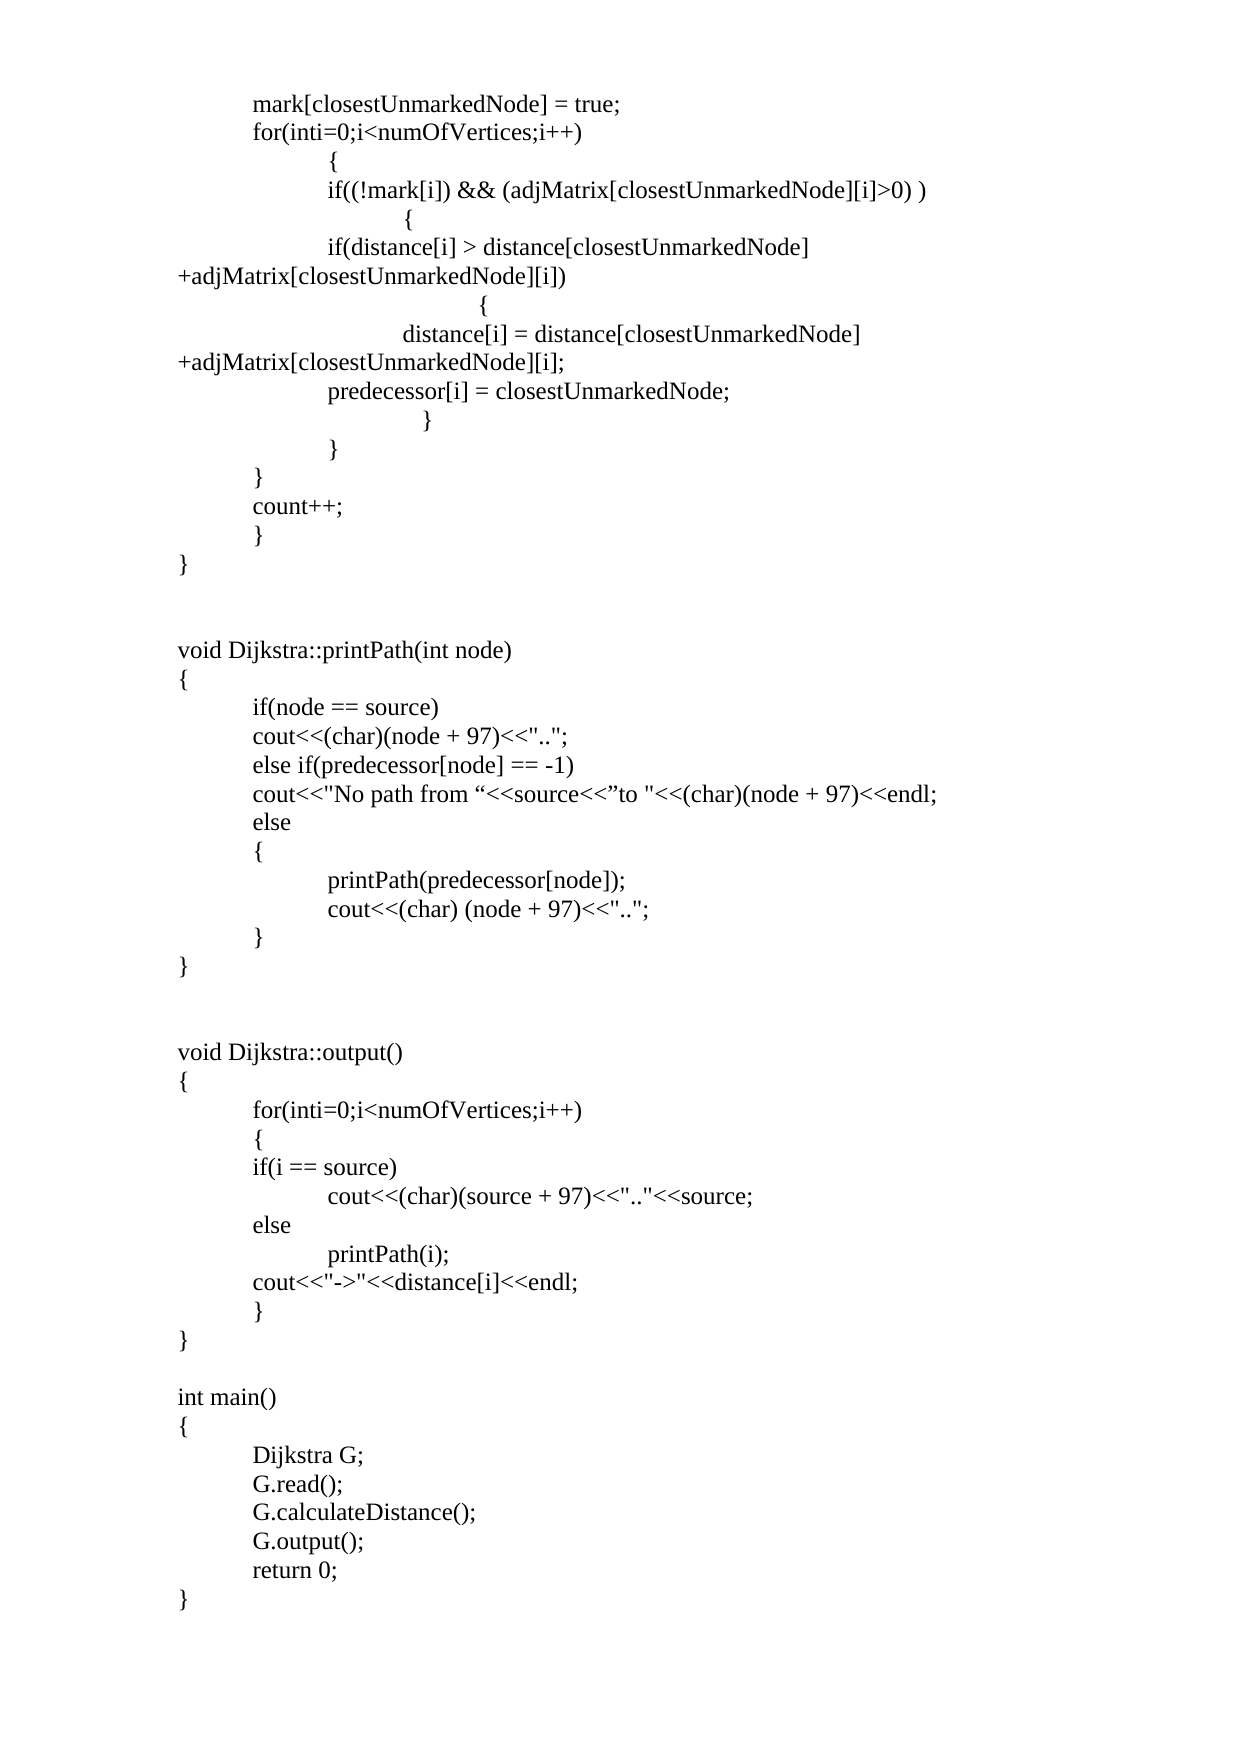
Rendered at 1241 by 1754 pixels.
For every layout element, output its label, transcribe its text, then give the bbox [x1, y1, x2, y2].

text } [177, 951, 1122, 980]
text } [177, 549, 1122, 577]
text G.output(); [177, 1526, 1122, 1555]
text if(distance[i] > distance[closestUnmarkedNode]+adjMatrix[closestUnmarkedNode][i]) [177, 232, 1122, 290]
text if(node == source) [177, 692, 1122, 721]
text cout<<(char) (node + 97)<<".."; [177, 894, 1122, 922]
text else [177, 807, 1122, 836]
text for(inti=0;i<numOfVertices;i++) [177, 117, 1122, 146]
text printPath(predecessor[node]); [177, 865, 1122, 894]
text } [177, 462, 1122, 491]
text return 0; [177, 1555, 1122, 1584]
text Dijkstra G; [177, 1440, 1122, 1469]
text if((!mark[i]) && (adjMatrix[closestUnmarkedNode][i]>0) ) [177, 175, 1122, 204]
text } [177, 434, 1122, 462]
text } [177, 1325, 1122, 1354]
text printPath(i); [177, 1239, 1122, 1267]
text { [177, 1066, 1122, 1095]
text G.calculateDistance(); [177, 1497, 1122, 1526]
text cout<<"No path from “<<source<<”to "<<(char)(node + 97)<<endl; [177, 779, 1122, 807]
text { [177, 290, 1122, 319]
text cout<<"->"<<distance[i]<<endl; [177, 1267, 1122, 1296]
text void Dijkstra::output() [177, 1037, 1122, 1066]
text cout<<(char)(source + 97)<<".."<<source; [177, 1181, 1122, 1210]
text G.read(); [177, 1469, 1122, 1497]
text { [177, 204, 1122, 232]
text } [177, 405, 1122, 434]
text { [177, 146, 1122, 175]
text cout<<(char)(node + 97)<<".."; [177, 721, 1122, 750]
text else [177, 1210, 1122, 1239]
text } [177, 1584, 1122, 1612]
text } [177, 922, 1122, 951]
text distance[i] = distance[closestUnmarkedNode]+adjMatrix[closestUnmarkedNode][i]; [177, 319, 1122, 376]
text void Dijkstra::printPath(int node) [177, 635, 1122, 664]
text count++; [177, 491, 1122, 520]
text predecessor[i] = closestUnmarkedNode; [177, 376, 1122, 405]
text } [177, 520, 1122, 549]
text } [177, 1296, 1122, 1325]
text { [177, 664, 1122, 692]
text int main() [177, 1382, 1122, 1411]
text { [177, 836, 1122, 865]
text for(inti=0;i<numOfVertices;i++) [177, 1095, 1122, 1124]
text { [177, 1411, 1122, 1440]
text else if(predecessor[node] == -1) [177, 750, 1122, 779]
text { [177, 1124, 1122, 1152]
text mark[closestUnmarkedNode] = true; [177, 89, 1122, 117]
text if(i == source) [177, 1152, 1122, 1181]
